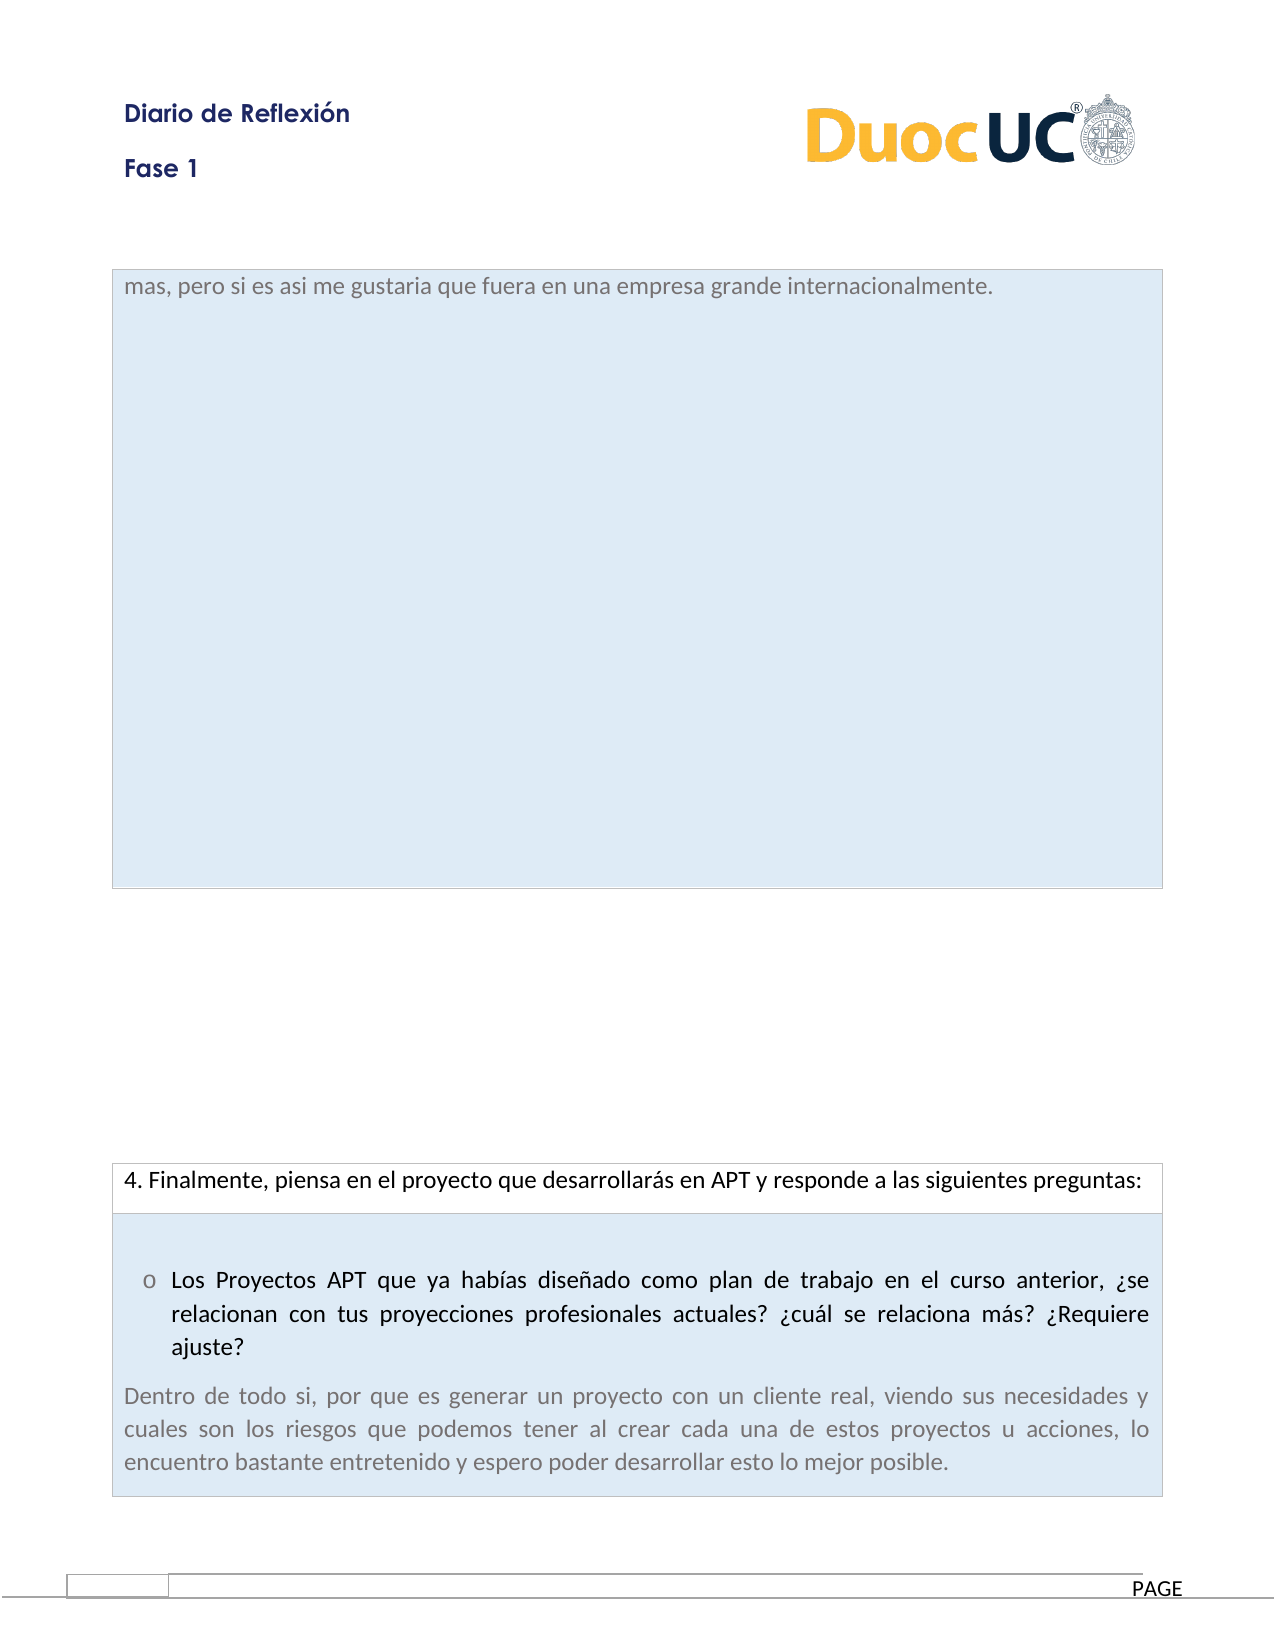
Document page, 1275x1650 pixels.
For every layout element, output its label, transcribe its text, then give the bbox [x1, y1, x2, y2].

picture [807, 94, 1135, 165]
table_header 4. Finalmente, piensa en el proyecto que desarrollarás en APT y responde a las siguientes preguntas: [113, 1164, 1162, 1213]
